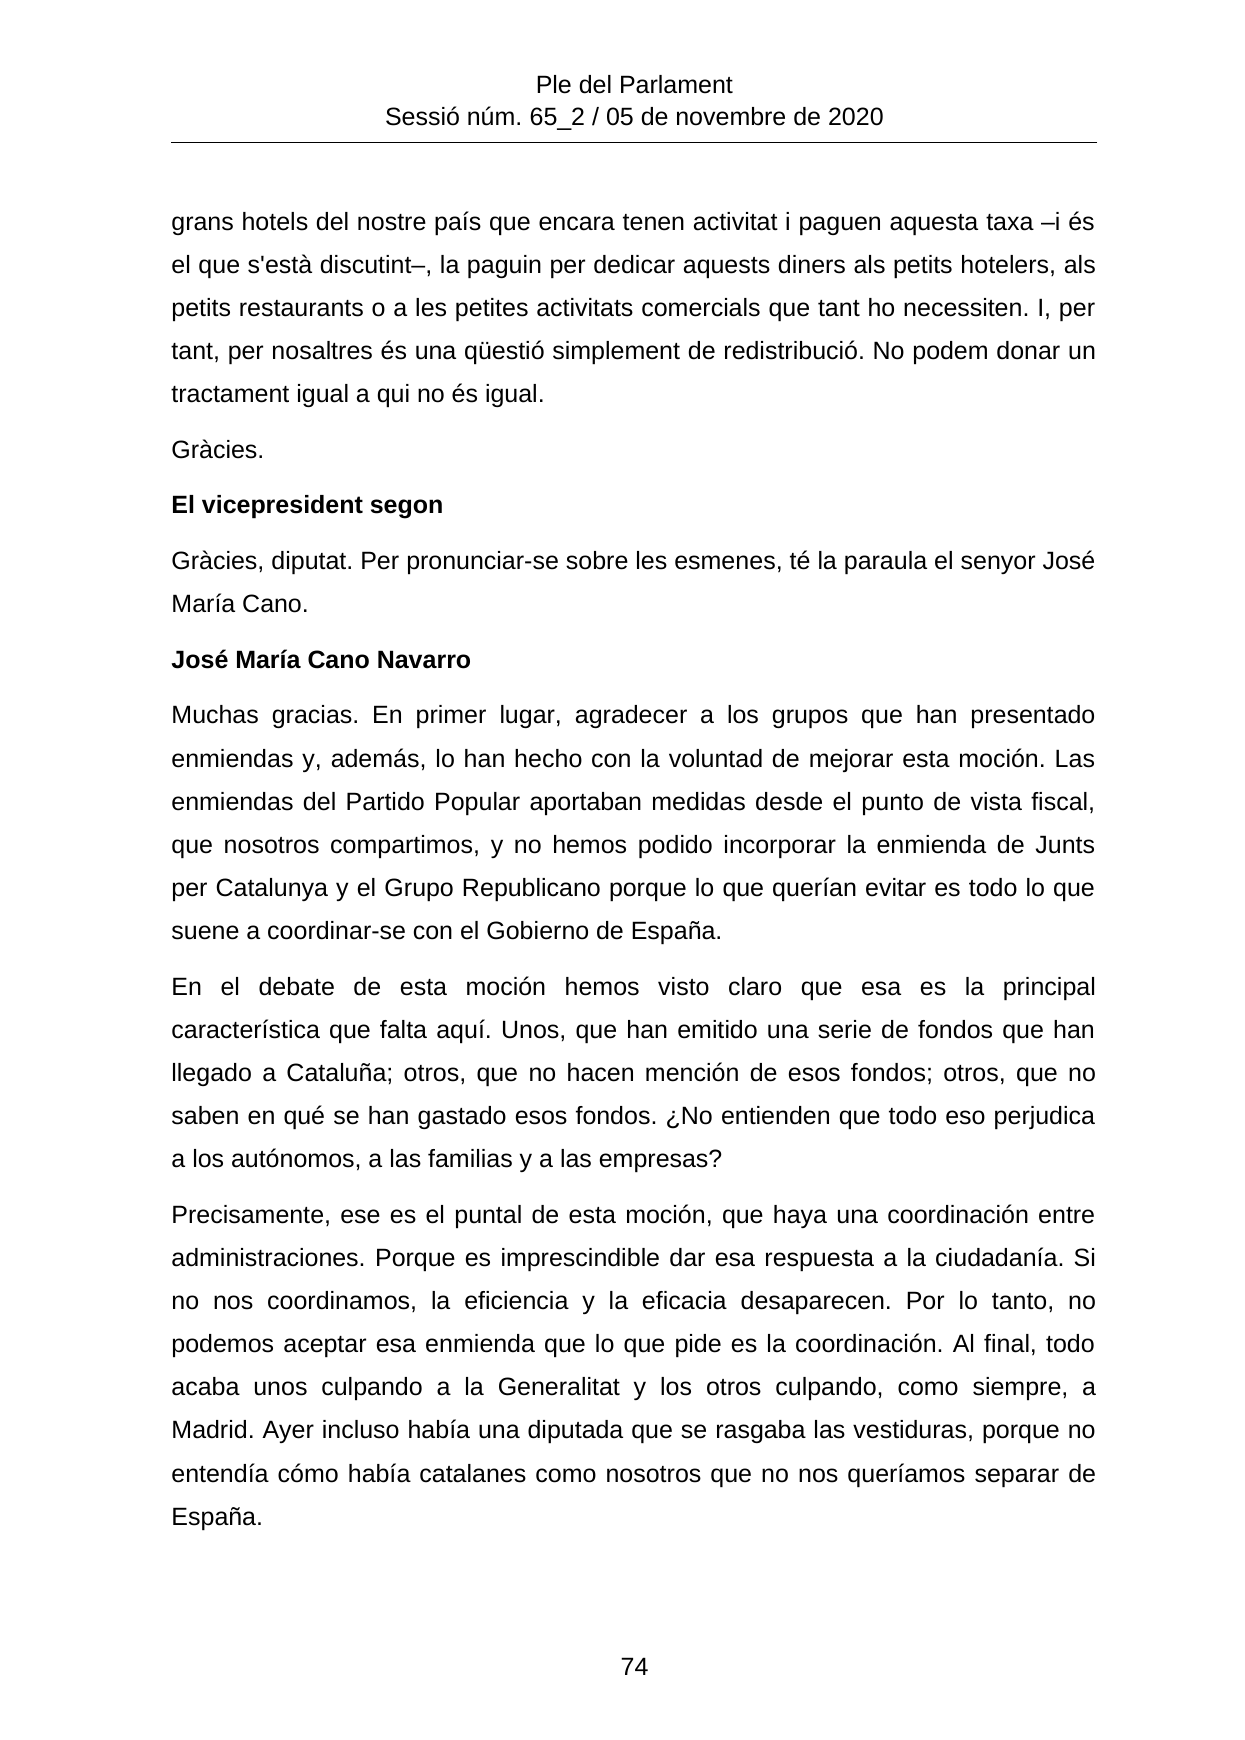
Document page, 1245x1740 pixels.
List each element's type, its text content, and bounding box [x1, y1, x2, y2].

text Precisamente, ese es el puntal de esta moción, que haya una coordinación entre administraciones. Porque es imprescindible dar esa respuesta a la ciudadanía. Si no nos coordinamos, la eficiencia y la eficacia desaparecen. Por lo tanto, no podemos aceptar esa enmienda que lo que pide es la coordinación. Al final, todo acaba unos culpando a la Generalitat y los otros culpando, como siempre, a Madrid. Ayer incluso había una diputada que se rasgaba las vestiduras, porque no entendía cómo había catalanes como nosotros que no nos queríamos separar de España. [171, 1200, 1097, 1531]
text José María Cano Navarro [171, 645, 1097, 674]
text Gràcies, diputat. Per pronunciar-se sobre les esmenes, té la paraula el senyor José María Cano. [171, 546, 1097, 618]
text El vicepresident segon [171, 491, 1097, 519]
text En el debate de esta moción hemos visto claro que esa es la principal característica que falta aquí. Unos, que han emitido una serie de fondos que han llegado a Cataluña; otros, que no hacen mención de esos fondos; otros, que no saben en qué se han gastado esos fondos. ¿No entienden que todo eso perjudica a los autónomos, a las familias y a las empresas? [171, 972, 1097, 1173]
text Gràcies. [171, 435, 1097, 464]
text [171, 207, 1097, 408]
text Muchas gracias. En primer lugar, agradecer a los grupos que han presentado enmiendas y, además, lo han hecho con la voluntad de mejorar esta moción. Las enmiendas del Partido Popular aportaban medidas desde el punto de vista fiscal, que nosotros compartimos, y no hemos podido incorporar la enmienda de Junts per Catalunya y el Grupo Republicano porque lo que querían evitar es todo lo que suene a coordinar-se con el Gobierno de España. [171, 701, 1097, 945]
